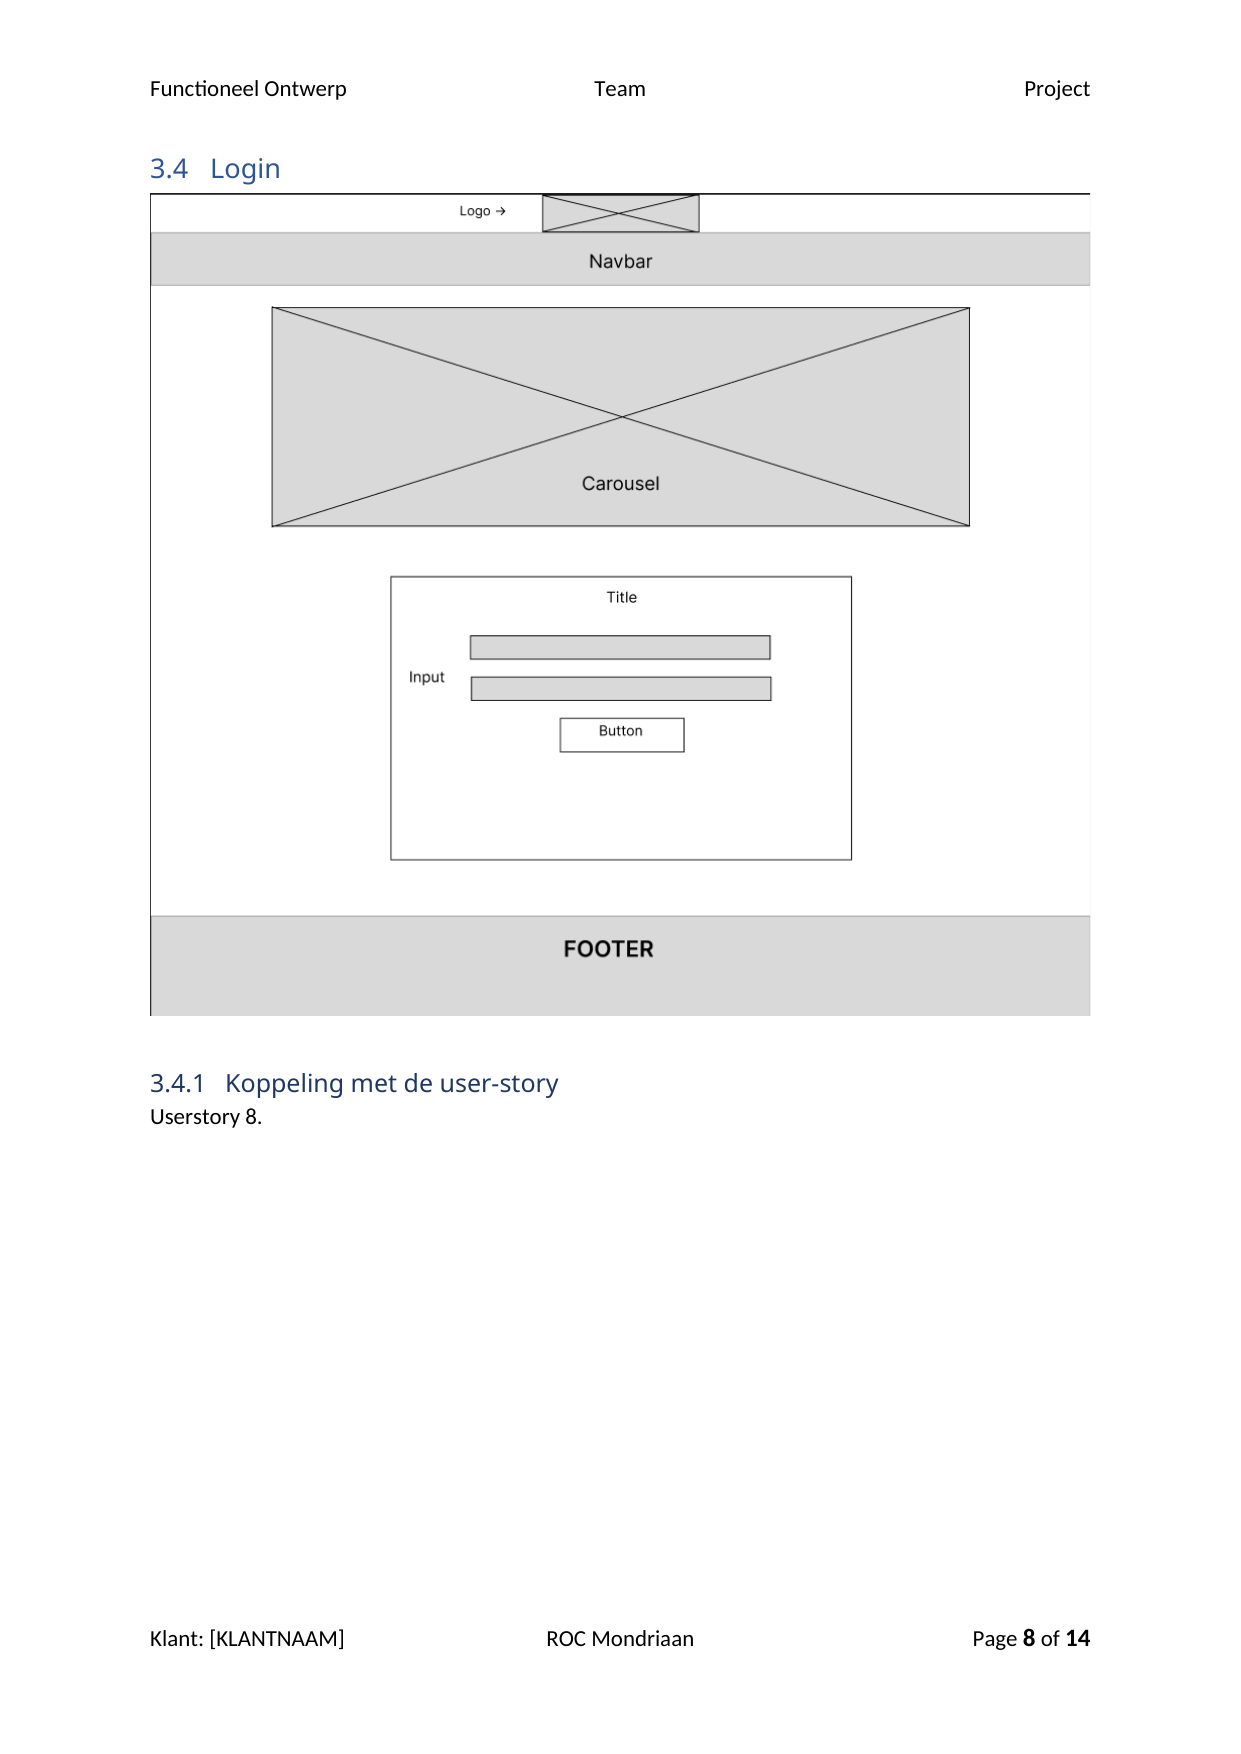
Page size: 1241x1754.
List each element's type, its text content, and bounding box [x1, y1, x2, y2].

subtitle Koppeling met de user-story [150, 1066, 1090, 1100]
text Userstory 8. [150, 1102, 1090, 1130]
subtitle Login [150, 150, 1090, 187]
picture [150, 193, 1091, 1016]
